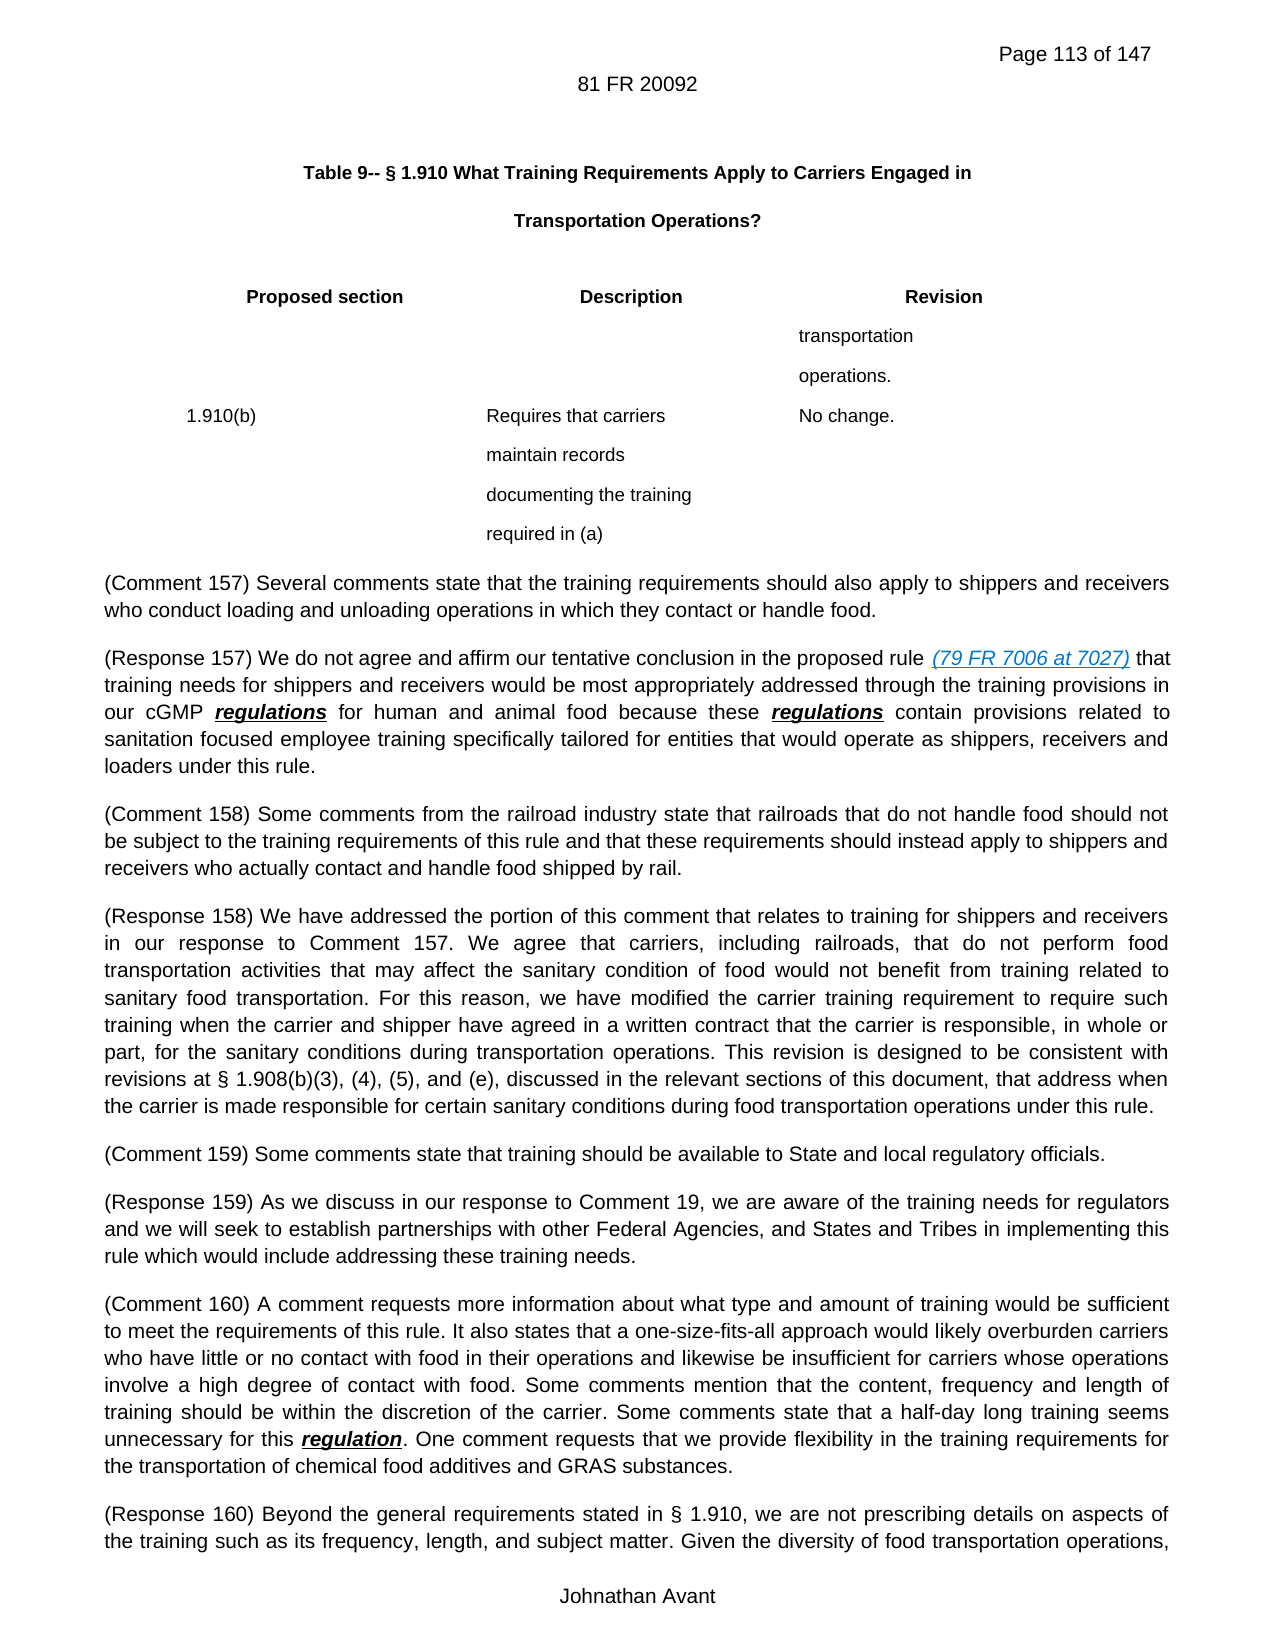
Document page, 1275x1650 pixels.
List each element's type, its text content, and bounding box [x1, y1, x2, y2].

text (Response 158) We have addressed the portion of this comment that relates to training for shippers and receivers in our response to Comment 157. We agree that carriers, including railroads, that do not perform food transportation activities that may affect the sanitary condition of food would not benefit from training related to sanitary food transportation. For this reason, we have modified the carrier training requirement to require such training when the carrier and shipper have agreed in a written contract that the carrier is responsible, in whole or part, for the sanitary conditions during transportation operations. This revision is designed to be consistent with revisions at § 1.908(b)(3), (4), (5), and (e), discussed in the relevant sections of this document, that address when the carrier is made responsible for certain sanitary conditions during food transportation operations under this rule. [104, 901, 1171, 1118]
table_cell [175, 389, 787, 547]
text (Comment 159) Some comments state that training should be available to State and local regulatory officials. [104, 1138, 1171, 1166]
text (Response 157) We do not agree and affirm our tentative conclusion in the proposed rule (79 FR 7006 at 7027) that training needs for shippers and receivers would be most appropriately addressed through the training provisions in our cGMP regulations for human and animal food because these regulations contain provisions related to sanitation focused employee training specifically tailored for entities that would operate as shippers, receivers and loaders under this rule. [104, 643, 1171, 778]
text (Response 159) As we discuss in our response to Comment 19, we are aware of the training needs for regulators and we will seek to establish partnerships with other Federal Agencies, and States and Tribes in implementing this rule which would include addressing these training needs. [104, 1186, 1171, 1268]
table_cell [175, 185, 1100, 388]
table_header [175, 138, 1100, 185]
text (Comment 160) A comment requests more information about what type and amount of training would be sufficient to meet the requirements of this rule. It also states that a one-size-fits-all approach would likely overburden carriers who have little or no contact with food in their operations and likewise be insufficient for carriers whose operations involve a high degree of contact with food. Some comments mention that the content, frequency and length of training should be within the discretion of the carrier. Some comments state that a half-day long training seems unnecessary for this regulation. One comment requests that we provide flexibility in the training requirements for the transportation of chemical food additives and GRAS substances. [104, 1288, 1171, 1478]
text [104, 1499, 1171, 1553]
text (Comment 158) Some comments from the railroad industry state that railroads that do not handle food should not be subject to the training requirements of this rule and that these requirements should instead apply to shippers and receivers who actually contact and handle food shipped by rail. [104, 799, 1171, 880]
text (Comment 157) Several comments state that the training requirements should also apply to shippers and receivers who conduct loading and unloading operations in which they contact or handle food. [104, 568, 1171, 622]
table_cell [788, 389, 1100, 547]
